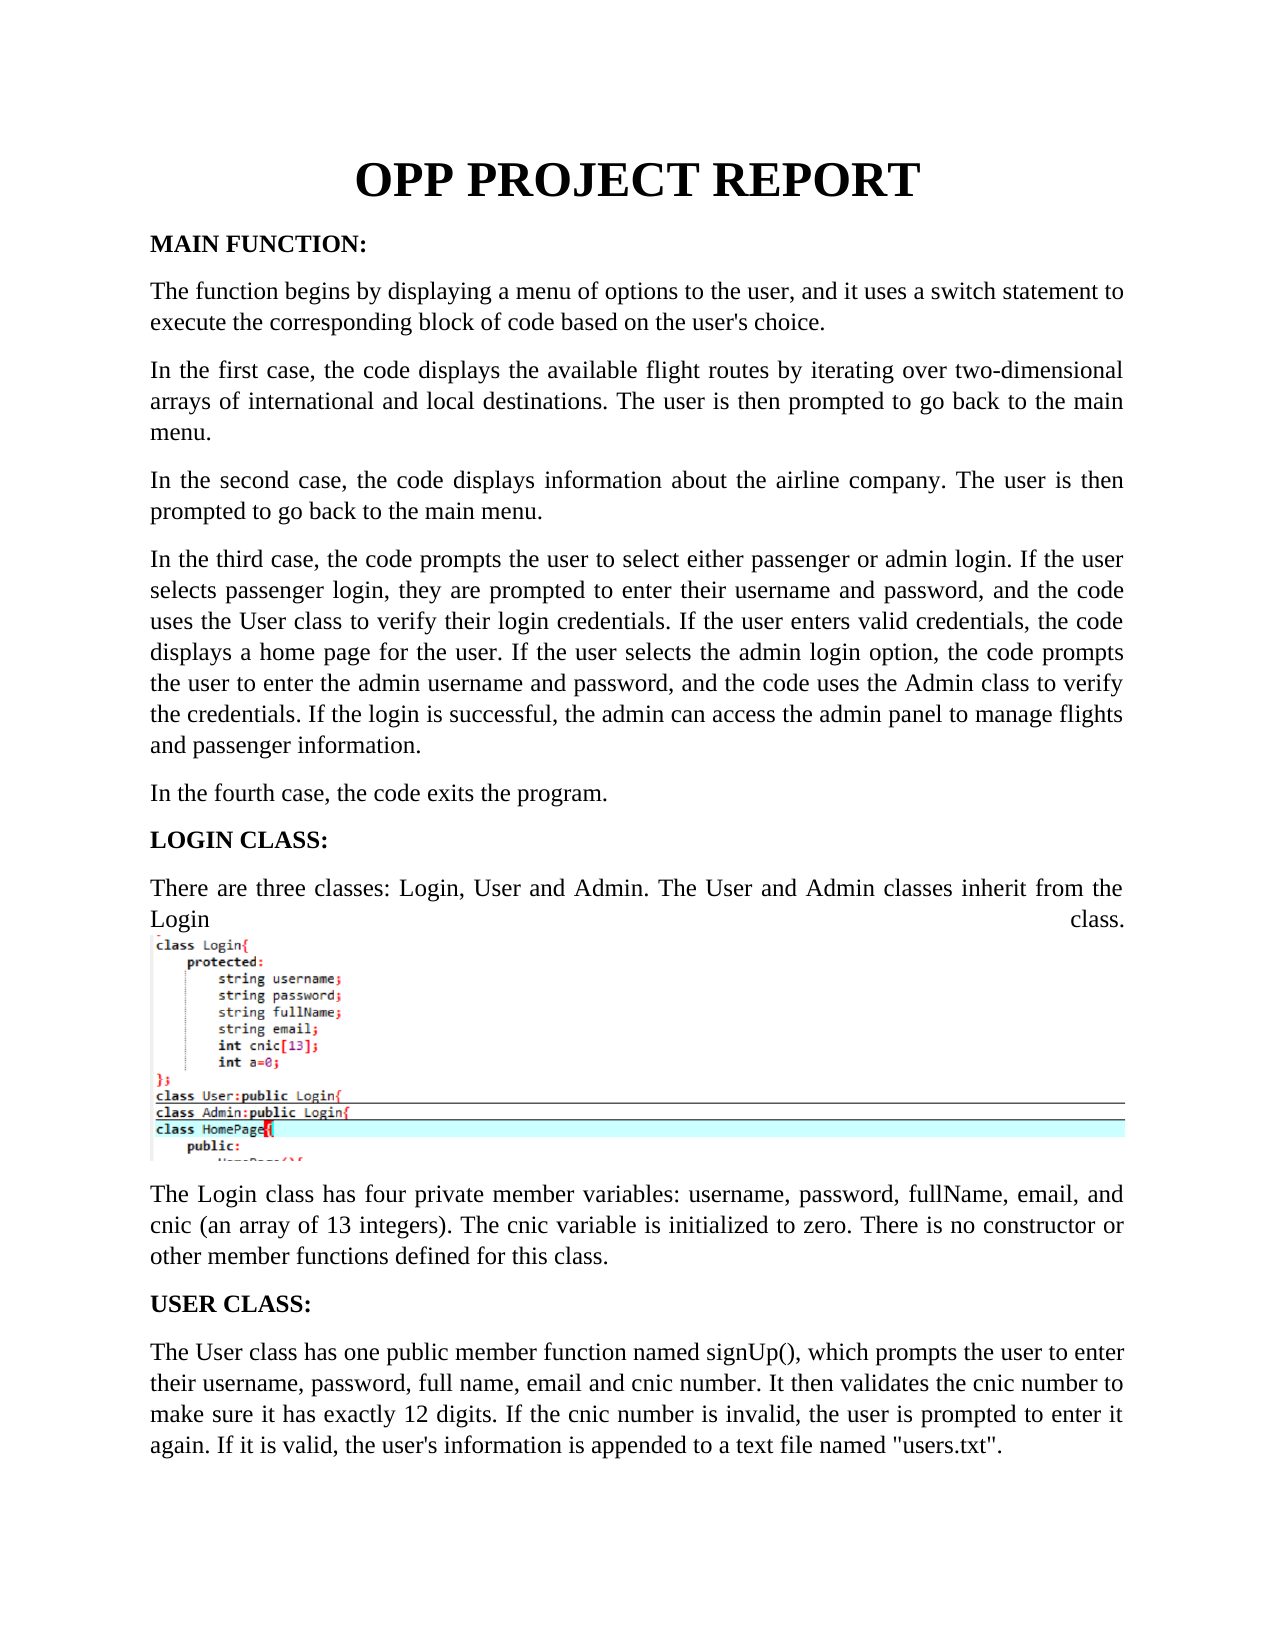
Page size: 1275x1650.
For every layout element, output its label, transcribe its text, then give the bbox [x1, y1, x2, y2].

text The User class has one public member function named signUp(), which prompts the user to enter their username, password, full name, email and cnic number. It then validates the cnic number to make sure it has exactly 12 digits. If the cnic number is invalid, the user is prompted to enter it again. If it is valid, the user's information is appended to a text file named "users.txt". [150, 1337, 1125, 1458]
text MAIN FUNCTION: [150, 229, 1125, 257]
text LOGIN CLASS: [150, 825, 1125, 854]
text In the fourth case, the code exits the program. [150, 778, 1125, 806]
text USER CLASS: [150, 1289, 1125, 1318]
text The function begins by displaying a menu of options to the user, and it uses a switch statement to execute the corresponding block of code based on the user's choice. [150, 276, 1125, 336]
text OPP PROJECT REPORT [150, 150, 1125, 207]
text There are three classes: Login, User and Admin. The User and Admin classes inherit from the Login class. [150, 873, 1125, 935]
picture [150, 935, 1125, 1161]
text The Login class has four private member variables: username, password, fullName, email, and cnic (an array of 13 integers). The cnic variable is initialized to zero. There is no constructor or other member functions defined for this class. [150, 1179, 1125, 1270]
text In the third case, the code prompts the user to select either passenger or admin login. If the user selects passenger login, they are prompted to enter their username and password, and the code uses the User class to verify their login credentials. If the user enters valid credentials, the code displays a home page for the user. If the user selects the admin login option, the code prompts the user to enter the admin username and password, and the code uses the Admin class to verify the credentials. If the login is successful, the admin can access the admin panel to manage flights and passenger information. [150, 544, 1125, 759]
text In the first case, the code displays the available flight routes by iterating over two-dimensional arrays of international and local destinations. The user is then prompted to go back to the main menu. [150, 355, 1125, 446]
text In the second case, the code displays information about the airline company. The user is then prompted to go back to the main menu. [150, 465, 1125, 525]
